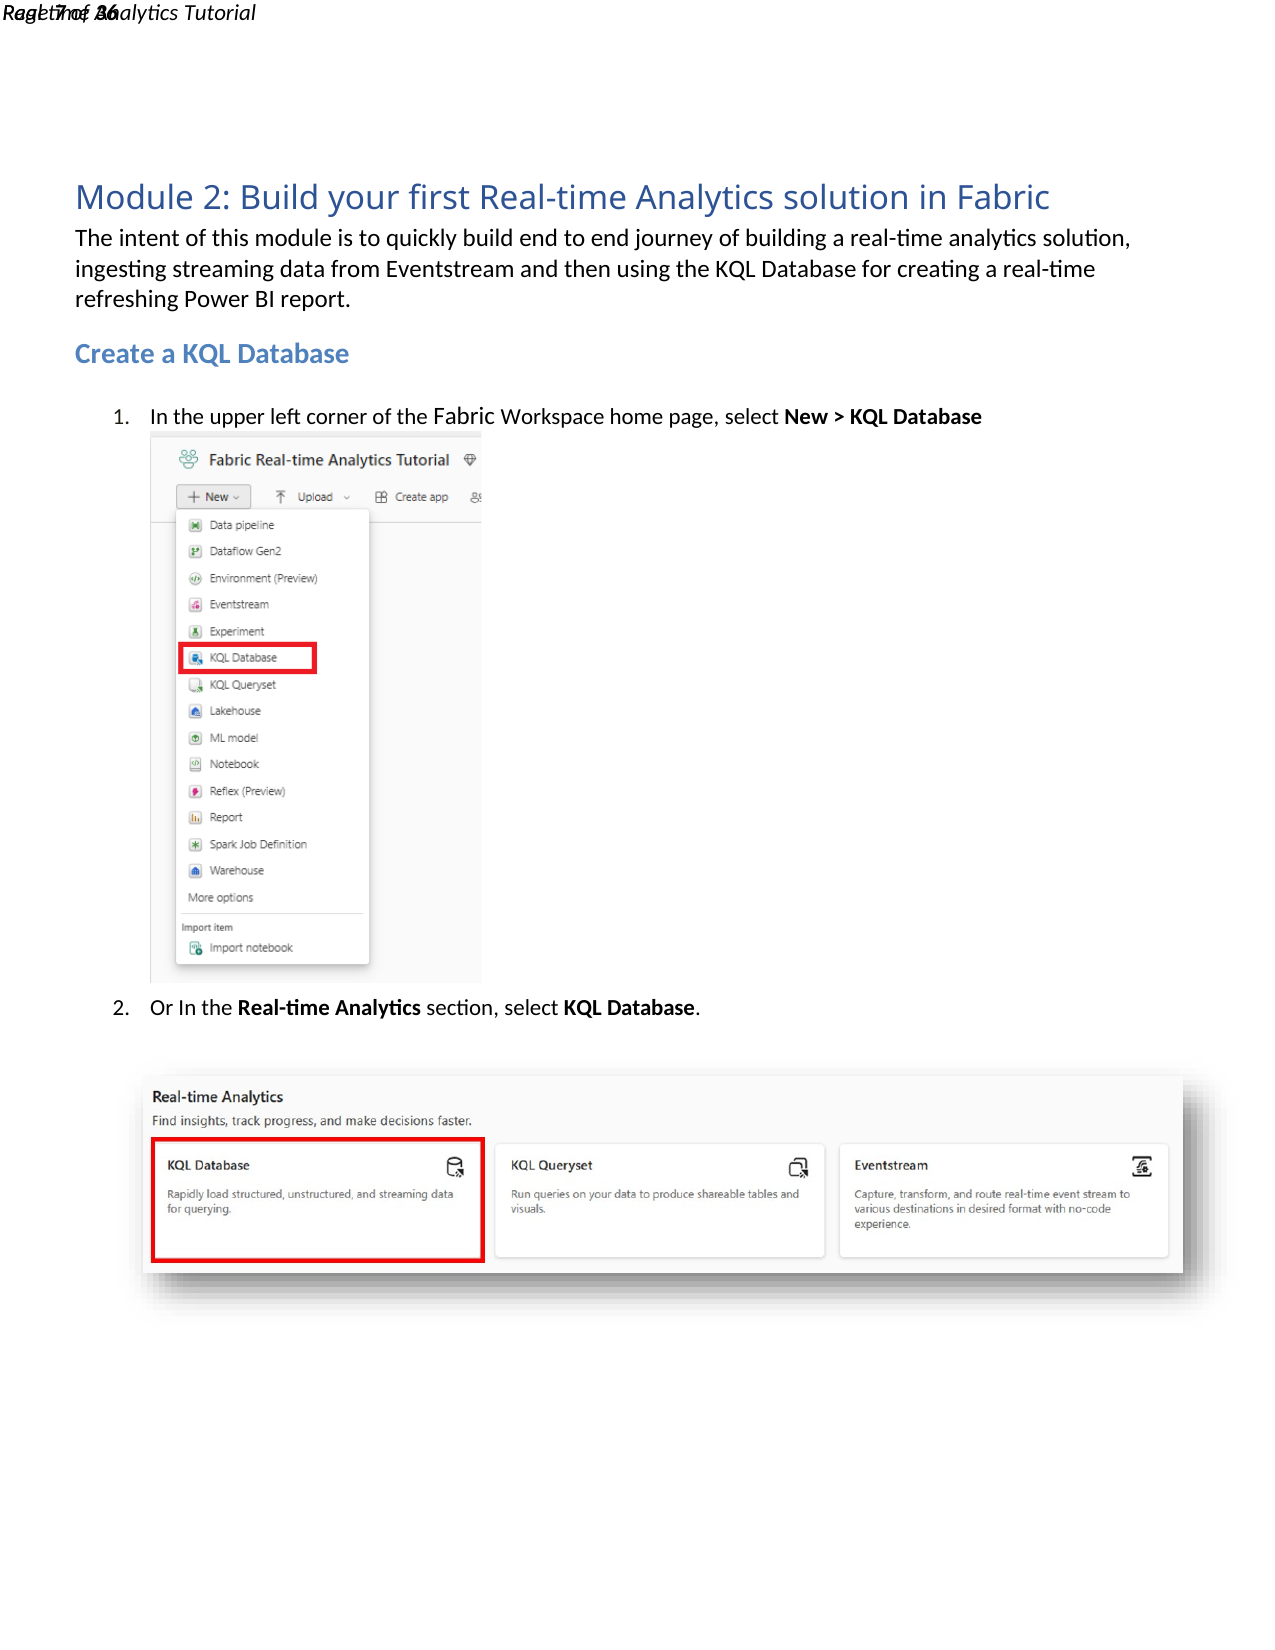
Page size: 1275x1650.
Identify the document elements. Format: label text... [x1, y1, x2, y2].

text The intent of this module is to quickly build end to end journey of building a real-time analytics solution, ingesting streaming data from Eventstream and then using the KQL Database for creating a real-time refreshing Power BI report. [75, 222, 1194, 314]
list Or In the Real-time Analytics section, select KQL Database. [112, 993, 1221, 1021]
picture [150, 431, 482, 983]
picture [117, 1057, 1239, 1328]
list In the upper left corner of the Fabric Workspace home page, select New > KQL Database [112, 400, 1221, 430]
subtitle Create a KQL Database [75, 335, 1221, 371]
subtitle Module 2: Build your first Real-time Analytics solution in Fabric [75, 174, 1221, 219]
